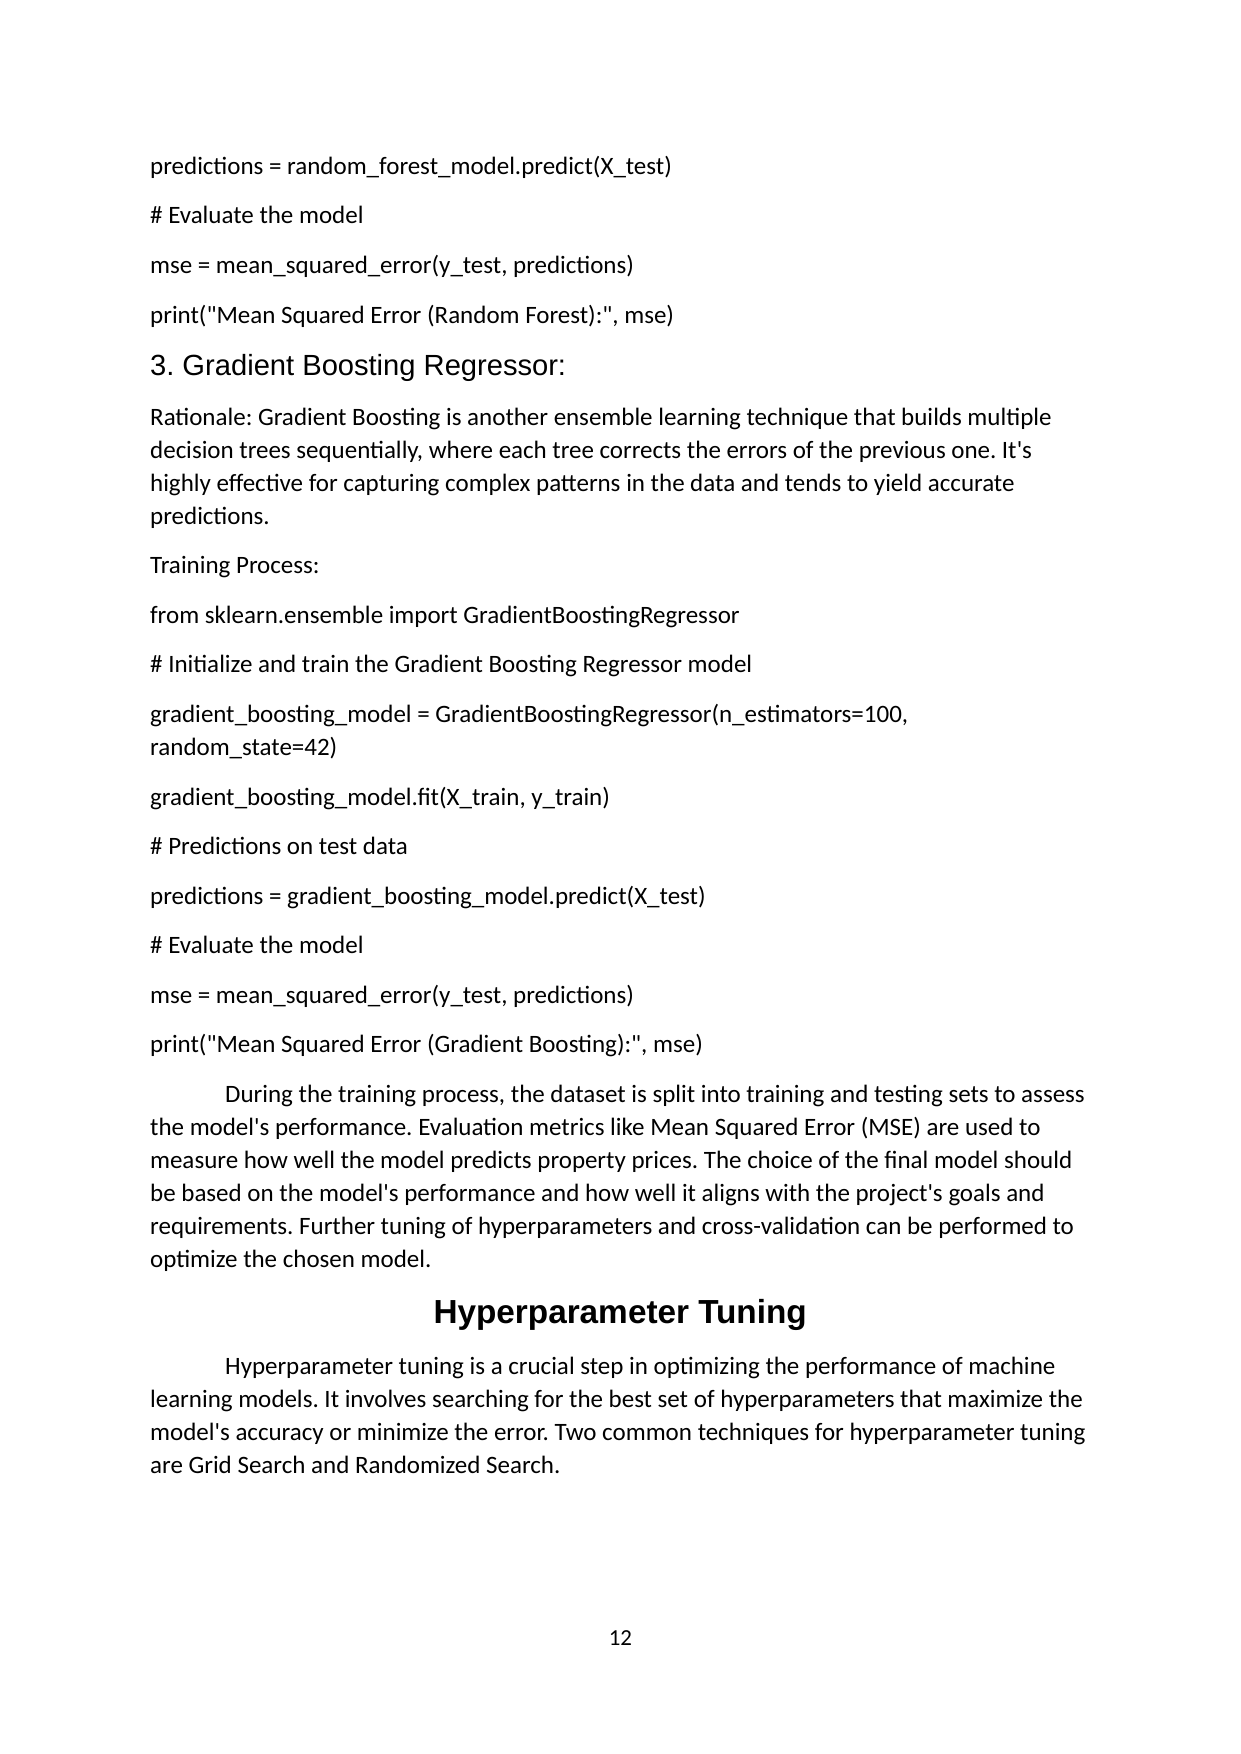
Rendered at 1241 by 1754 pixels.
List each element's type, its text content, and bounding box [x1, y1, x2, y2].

text # Predictions on test data [150, 830, 1090, 861]
text Hyperparameter tuning is a crucial step in optimizing the performance of machine learning models. It involves searching for the best set of hyperparameters that maximize the model's accuracy or minimize the error. Two common techniques for hyperparameter tuning are Grid Search and Randomized Search. [150, 1351, 1090, 1480]
text print("Mean Squared Error (Random Forest):", mse) [150, 299, 1090, 329]
text # Initialize and train the Gradient Boosting Regressor model [150, 649, 1090, 679]
text Rationale: Gradient Boosting is another ensemble learning technique that builds multiple decision trees sequentially, where each tree corrects the errors of the previous one. It's highly effective for capturing complex patterns in the data and tends to yield accurate predictions. [150, 401, 1090, 530]
text gradient_boosting_model.fit(X_train, y_train) [150, 781, 1090, 811]
text Hyperparameter Tuning [150, 1292, 1090, 1331]
text # Evaluate the model [150, 929, 1090, 960]
text gradient_boosting_model = GradientBoostingRegressor(n_estimators=100, random_state=42) [150, 698, 1090, 762]
text Training Process: [150, 549, 1090, 580]
text predictions = gradient_boosting_model.predict(X_test) [150, 880, 1090, 910]
text mse = mean_squared_error(y_test, predictions) [150, 249, 1090, 280]
text from sklearn.ensemble import GradientBoostingRegressor [150, 599, 1090, 629]
text During the training process, the dataset is split into training and testing sets to assess the model's performance. Evaluation metrics like Mean Squared Error (MSE) are used to measure how well the model predicts property prices. The choice of the final model should be based on the model's performance and how well it aligns with the project's goals and requirements. Further tuning of hyperparameters and cross-validation can be performed to optimize the chosen model. [150, 1078, 1090, 1273]
text mse = mean_squared_error(y_test, predictions) [150, 979, 1090, 1009]
text predictions = random_forest_model.predict(X_test) [150, 150, 1090, 181]
text print("Mean Squared Error (Gradient Boosting):", mse) [150, 1029, 1090, 1059]
text 3. Gradient Boosting Regressor: [150, 348, 1090, 382]
text # Evaluate the model [150, 199, 1090, 230]
